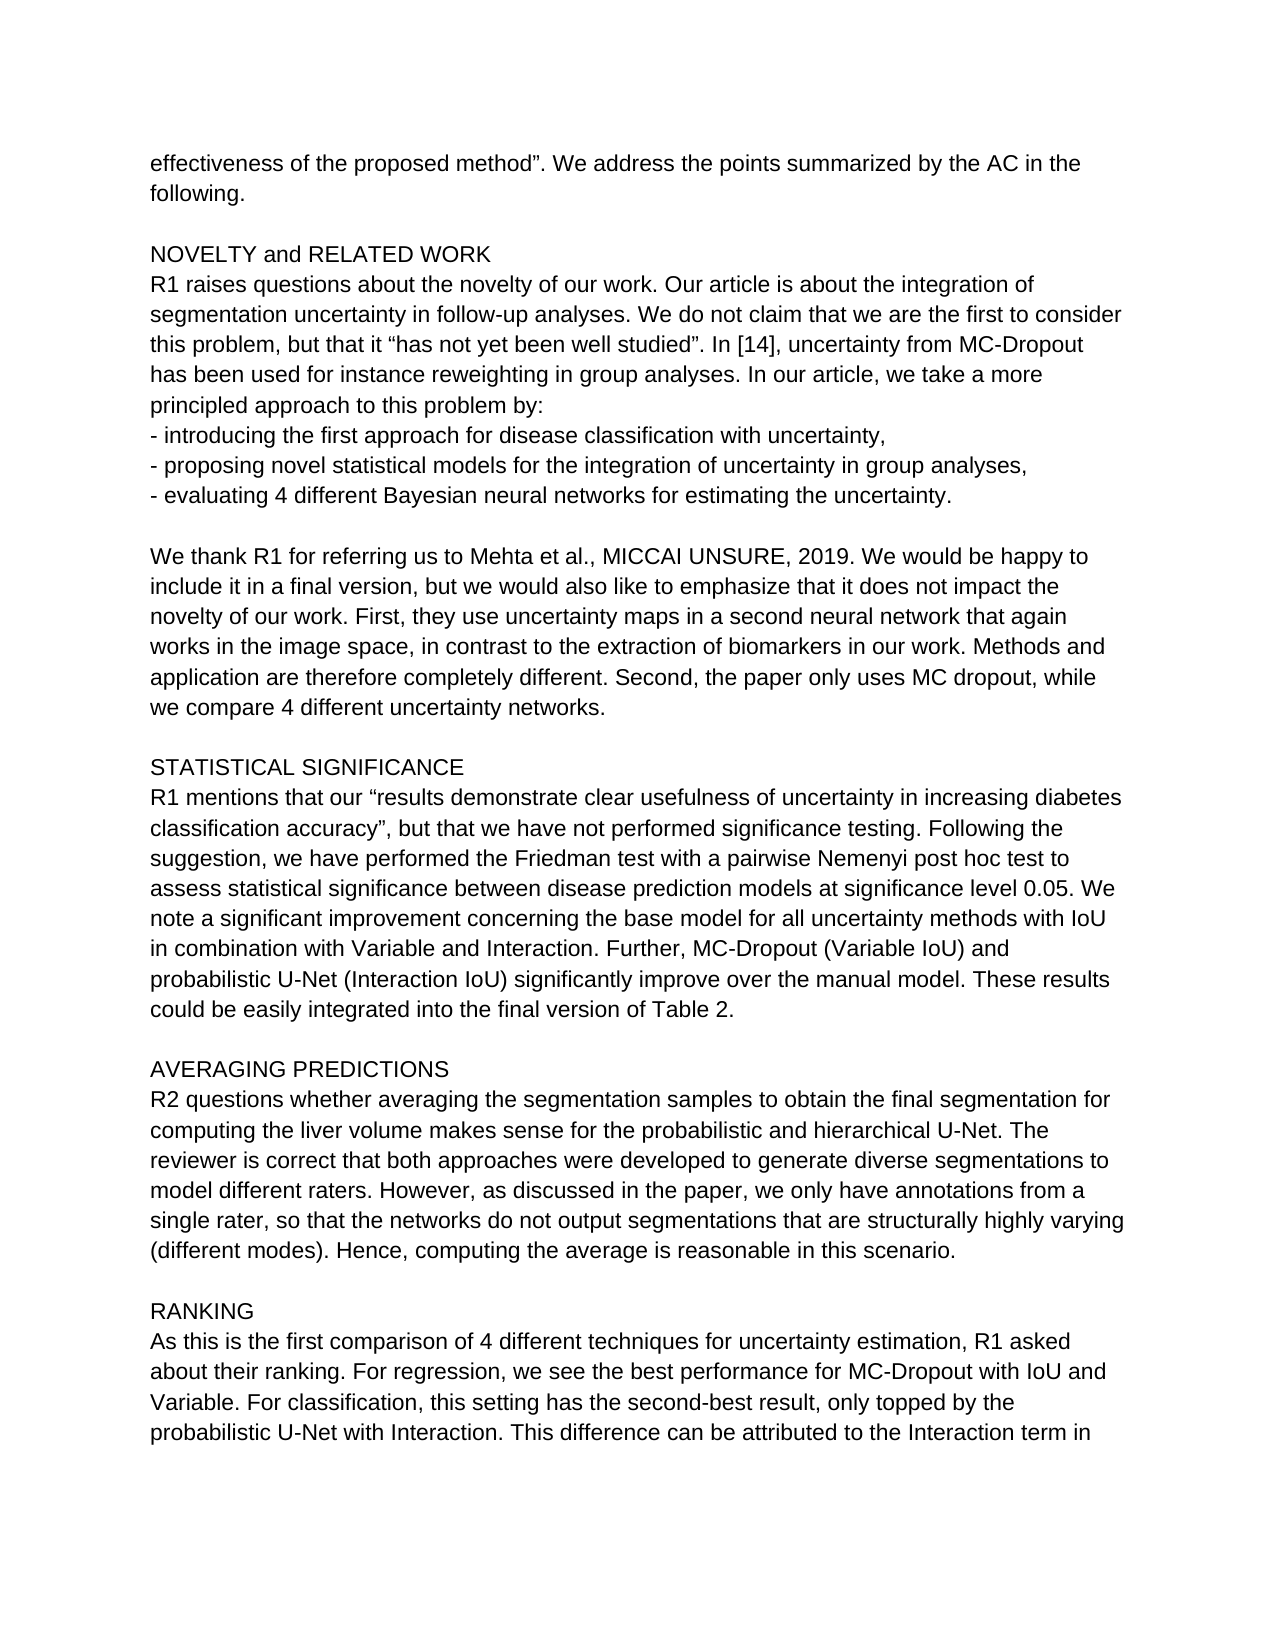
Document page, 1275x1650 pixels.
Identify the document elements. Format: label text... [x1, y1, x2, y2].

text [150, 150, 1125, 207]
text AVERAGING PREDICTIONS [150, 1056, 1125, 1083]
text - evaluating 4 different Bayesian neural networks for estimating the uncertainty. [150, 482, 1125, 509]
text RANKING [150, 1298, 1125, 1324]
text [150, 1328, 1125, 1445]
text - introducing the first approach for disease classification with uncertainty, [150, 422, 1125, 448]
text - proposing novel statistical models for the integration of uncertainty in group analyses, [150, 452, 1125, 478]
text R2 questions whether averaging the segmentation samples to obtain the final segmentation for computing the liver volume makes sense for the probabilistic and hierarchical U-Net. The reviewer is correct that both approaches were developed to generate diverse segmentations to model different raters. However, as discussed in the paper, we only have annotations from a single rater, so that the networks do not output segmentations that are structurally highly varying (different modes). Hence, computing the average is reasonable in this scenario. [150, 1086, 1125, 1264]
text R1 raises questions about the novelty of our work. Our article is about the integration of segmentation uncertainty in follow-up analyses. We do not claim that we are the first to consider this problem, but that it “has not yet been well studied”. In [14], uncertainty from MC-Dropout has been used for instance reweighting in group analyses. In our article, we take a more principled approach to this problem by: [150, 271, 1125, 418]
text R1 mentions that our “results demonstrate clear usefulness of uncertainty in increasing diabetes classification accuracy”, but that we have not performed significance testing. Following the suggestion, we have performed the Friedman test with a pairwise Nemenyi post hoc test to assess statistical significance between disease prediction models at significance level 0.05. We note a significant improvement concerning the base model for all uncertainty methods with IoU in combination with Variable and Interaction. Further, MC-Dropout (Variable IoU) and probabilistic U-Net (Interaction IoU) significantly improve over the manual model. These results could be easily integrated into the final version of Table 2. [150, 784, 1125, 1022]
text We thank R1 for referring us to Mehta et al., MICCAI UNSURE, 2019. We would be happy to include it in a final version, but we would also like to emphasize that it does not impact the novelty of our work. First, they use uncertainty maps in a second neural network that again works in the image space, in contrast to the extraction of biomarkers in our work. Methods and application are therefore completely different. Second, the paper only uses MC dropout, while we compare 4 different uncertainty networks. [150, 543, 1125, 720]
text STATISTICAL SIGNIFICANCE [150, 754, 1125, 781]
text NOVELTY and RELATED WORK [150, 241, 1125, 267]
